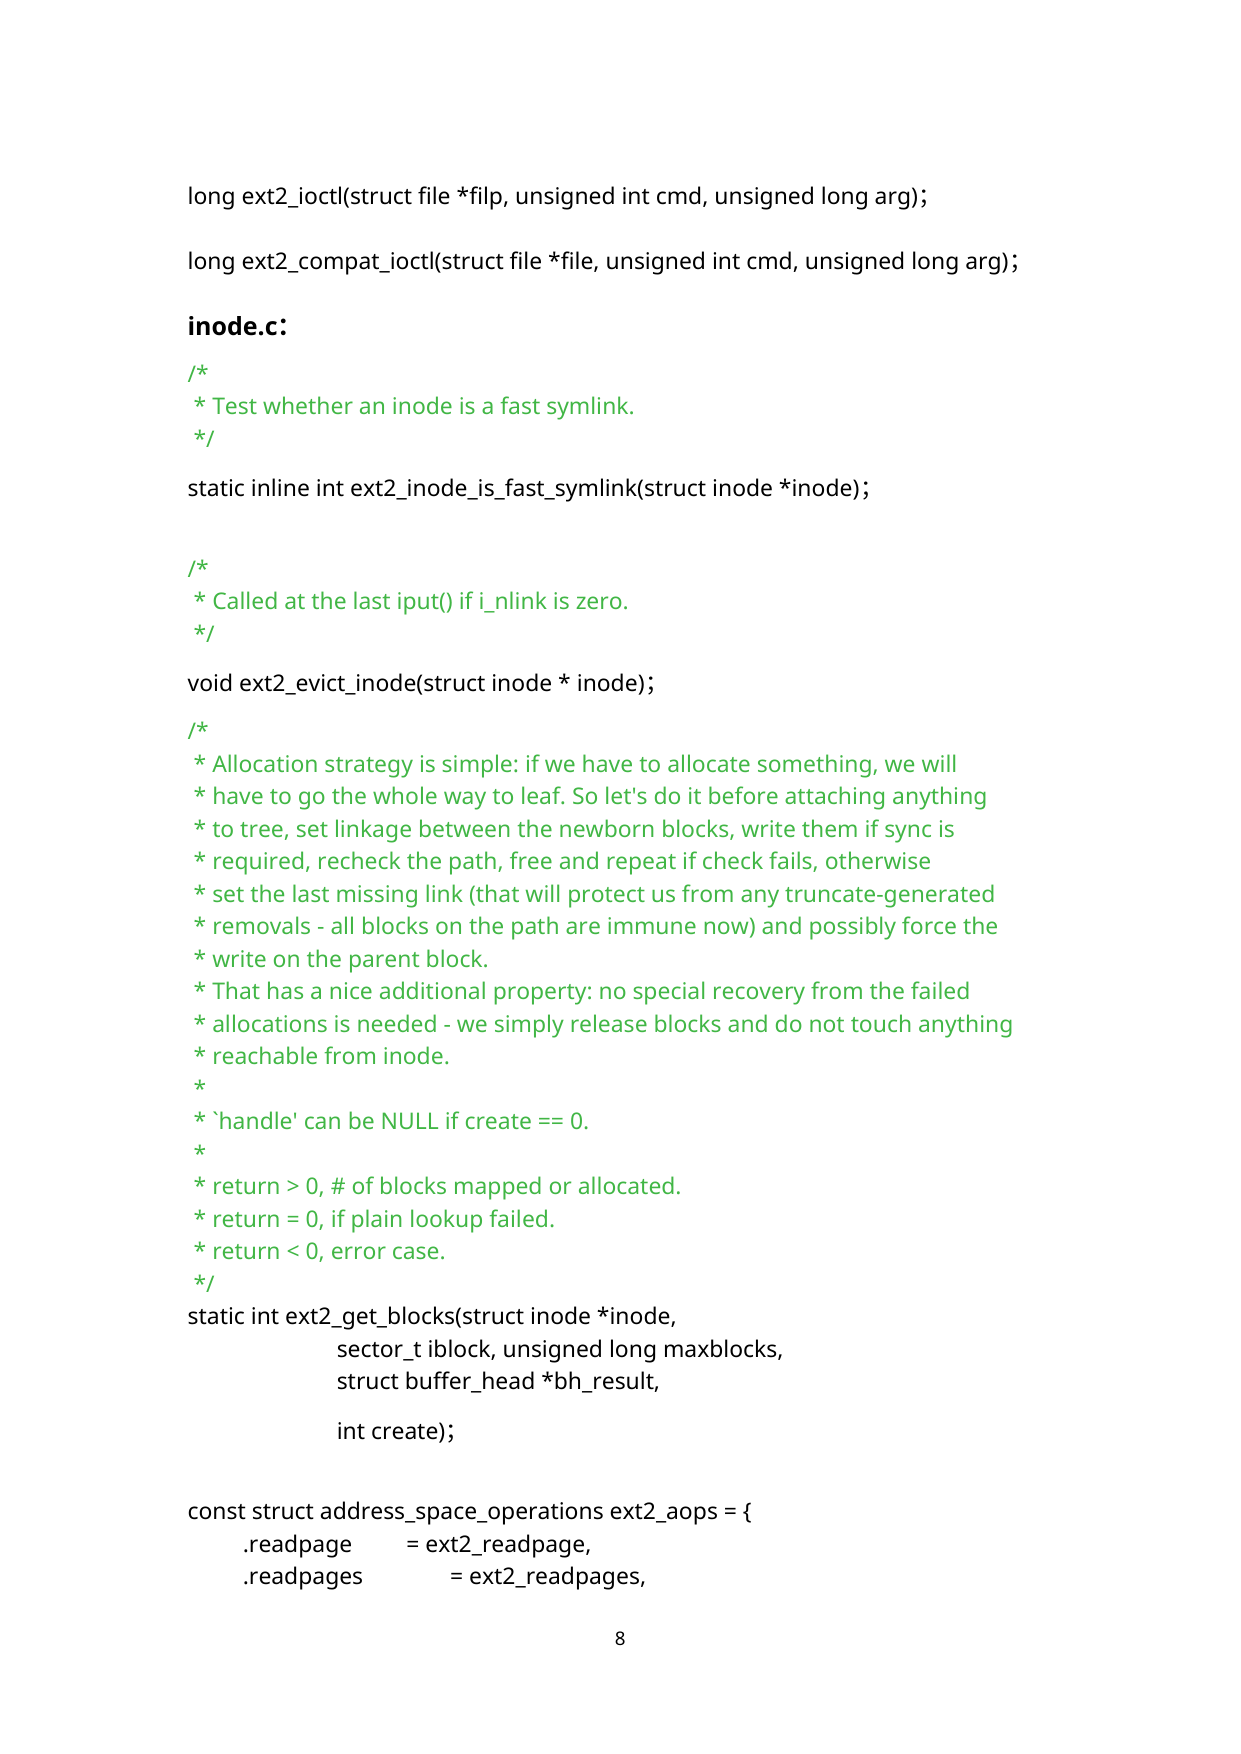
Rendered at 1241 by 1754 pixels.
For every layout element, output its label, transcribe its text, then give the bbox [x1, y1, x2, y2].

text */ [187, 617, 1053, 649]
text * `handle' can be NULL if create == 0. [187, 1104, 1053, 1137]
text * Called at the last iput() if i_nlink is zero. [187, 584, 1053, 617]
text void ext2_evict_inode(struct inode * inode)； [187, 649, 1053, 714]
text * [187, 1137, 1053, 1169]
text int create)； [187, 1397, 1053, 1462]
text * That has a nice additional property: no special recovery from the failed [187, 974, 1053, 1007]
text /* [187, 552, 1053, 584]
text * write on the parent block. [187, 942, 1053, 974]
text static inline int ext2_inode_is_fast_symlink(struct inode *inode)； [187, 454, 1053, 519]
text struct buffer_head *bh_result, [187, 1364, 1053, 1397]
text * return = 0, if plain lookup failed. [187, 1202, 1053, 1234]
text * reachable from inode. [187, 1039, 1053, 1072]
text * removals - all blocks on the path are immune now) and possibly force the [187, 909, 1053, 942]
text .readpages = ext2_readpages, [187, 1559, 1053, 1592]
text * to tree, set linkage between the newborn blocks, write them if sync is [187, 812, 1053, 844]
text * return < 0, error case. [187, 1234, 1053, 1267]
text * [187, 1072, 1053, 1104]
text * required, recheck the path, free and repeat if check fails, otherwise [187, 844, 1053, 877]
text * Allocation strategy is simple: if we have to allocate something, we will [187, 747, 1053, 779]
text .readpage = ext2_readpage, [187, 1527, 1053, 1559]
text long ext2_ioctl(struct file *filp, unsigned int cmd, unsigned long arg)； [187, 162, 1053, 227]
text * set the last missing link (that will protect us from any truncate-generated [187, 877, 1053, 909]
text inode.c： [187, 292, 1053, 357]
text long ext2_compat_ioctl(struct file *file, unsigned int cmd, unsigned long arg)； [187, 227, 1053, 292]
text * have to go the whole way to leaf. So let's do it before attaching anything [187, 779, 1053, 812]
text const struct address_space_operations ext2_aops = { [187, 1494, 1053, 1527]
text sector_t iblock, unsigned long maxblocks, [187, 1332, 1053, 1364]
text */ [187, 422, 1053, 454]
text /* [187, 357, 1053, 389]
text * return > 0, # of blocks mapped or allocated. [187, 1169, 1053, 1202]
text /* [187, 714, 1053, 747]
text static int ext2_get_blocks(struct inode *inode, [187, 1299, 1053, 1332]
text */ [187, 1267, 1053, 1299]
text * allocations is needed - we simply release blocks and do not touch anything [187, 1007, 1053, 1039]
text * Test whether an inode is a fast symlink. [187, 389, 1053, 422]
